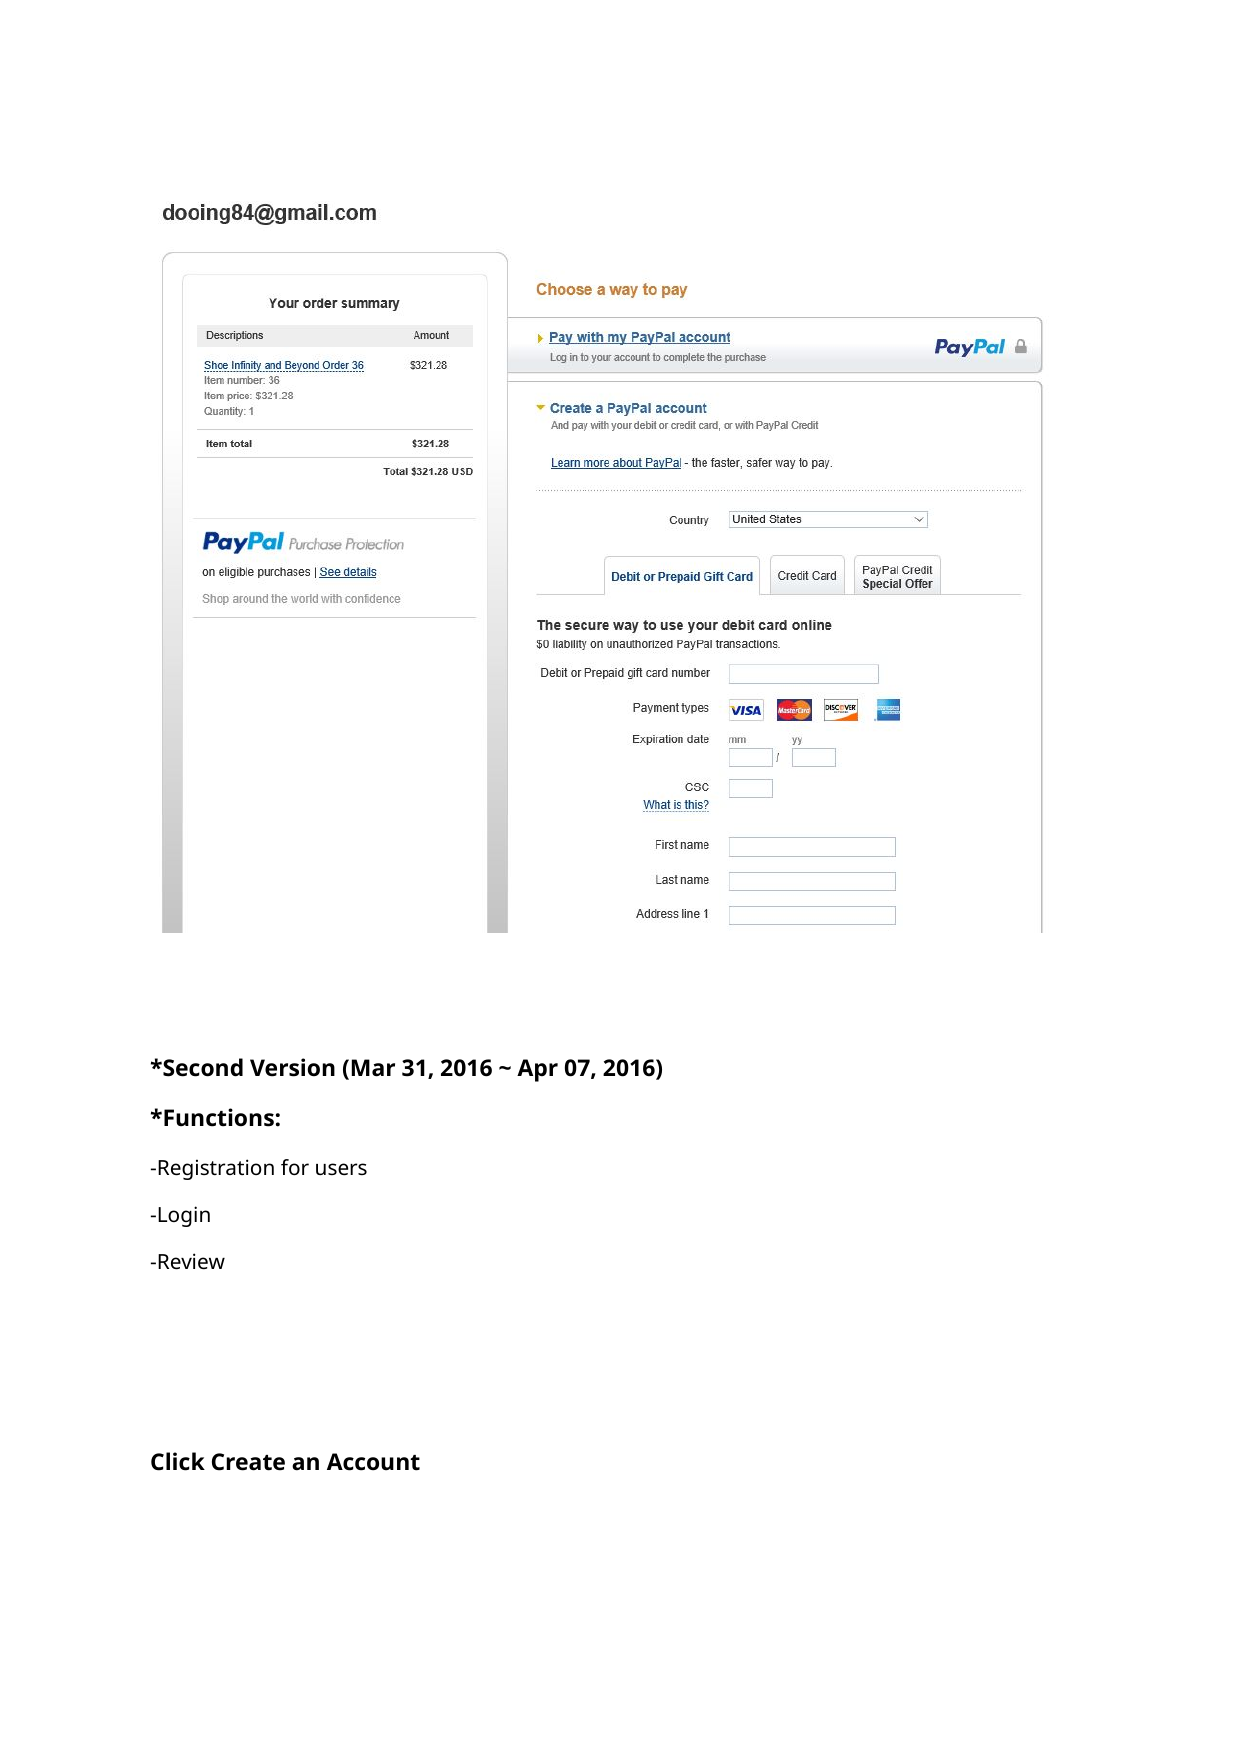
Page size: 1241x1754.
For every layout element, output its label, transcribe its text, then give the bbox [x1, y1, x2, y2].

text Click Create an Account [150, 1446, 1090, 1477]
picture [150, 177, 1091, 933]
text -Registration for users [150, 1153, 1090, 1181]
text *Second Version (Mar 31, 2016 ~ Apr 07, 2016) [150, 1052, 1090, 1083]
text -Review [150, 1247, 1090, 1276]
text -Login [150, 1200, 1090, 1228]
text *Functions: [150, 1102, 1090, 1134]
